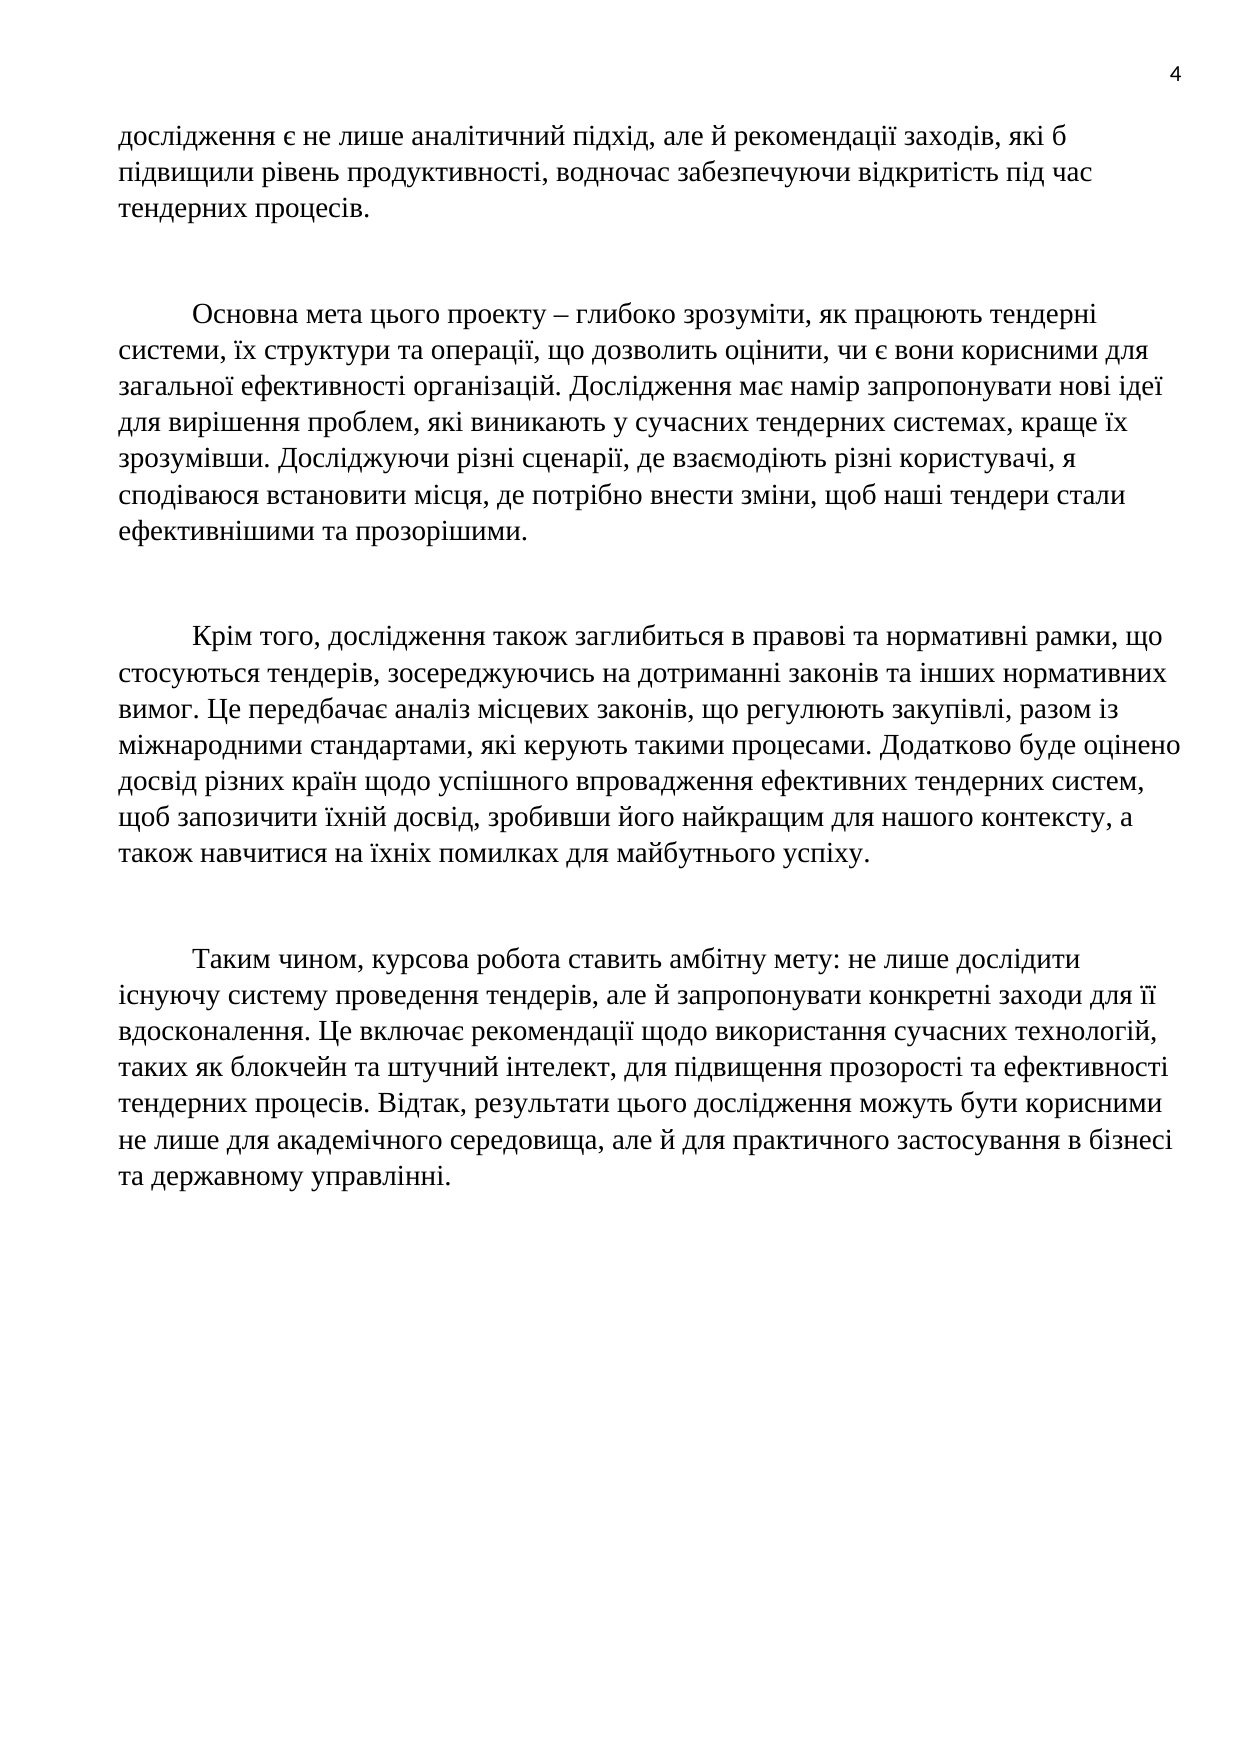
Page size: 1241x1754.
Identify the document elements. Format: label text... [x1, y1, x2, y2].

text Основна мета цього проекту – глибоко зрозуміти, як працюють тендерні системи, їх структури та операції, що дозволить оцінити, чи є вони корисними для загальної ефективності організацій. Дослідження має намір запропонувати нові ідеї для вирішення проблем, які виникають у сучасних тендерних системах, краще їх зрозумівши. Досліджуючи різні сценарії, де взаємодіють різні користувачі, я сподіваюся встановити місця, де потрібно внести зміни, щоб наші тендери стали ефективнішими та прозорішими. [118, 296, 1181, 546]
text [118, 118, 1181, 224]
text Крім того, дослідження також заглибиться в правові та нормативні рамки, що стосуються тендерів, зосереджуючись на дотриманні законів та інших нормативних вимог. Це передбачає аналіз місцевих законів, що регулюють закупівлі, разом із міжнародними стандартами, які керують такими процесами. Додатково буде оцінено досвід різних країн щодо успішного впровадження ефективних тендерних систем, щоб запозичити їхній досвід, зробивши його найкращим для нашого контексту, а також навчитися на їхніх помилках для майбутнього успіху. [118, 618, 1181, 869]
text Таким чином, курсова робота ставить амбітну мету: не лише дослідити існуючу систему проведення тендерів, але й запропонувати конкретні заходи для її вдосконалення. Це включає рекомендації щодо використання сучасних технологій, таких як блокчейн та штучний інтелект, для підвищення прозорості та ефективності тендерних процесів. Відтак, результати цього дослідження можуть бути корисними не лише для академічного середовища, але й для практичного застосування в бізнесі та державному управлінні. [118, 941, 1181, 1191]
